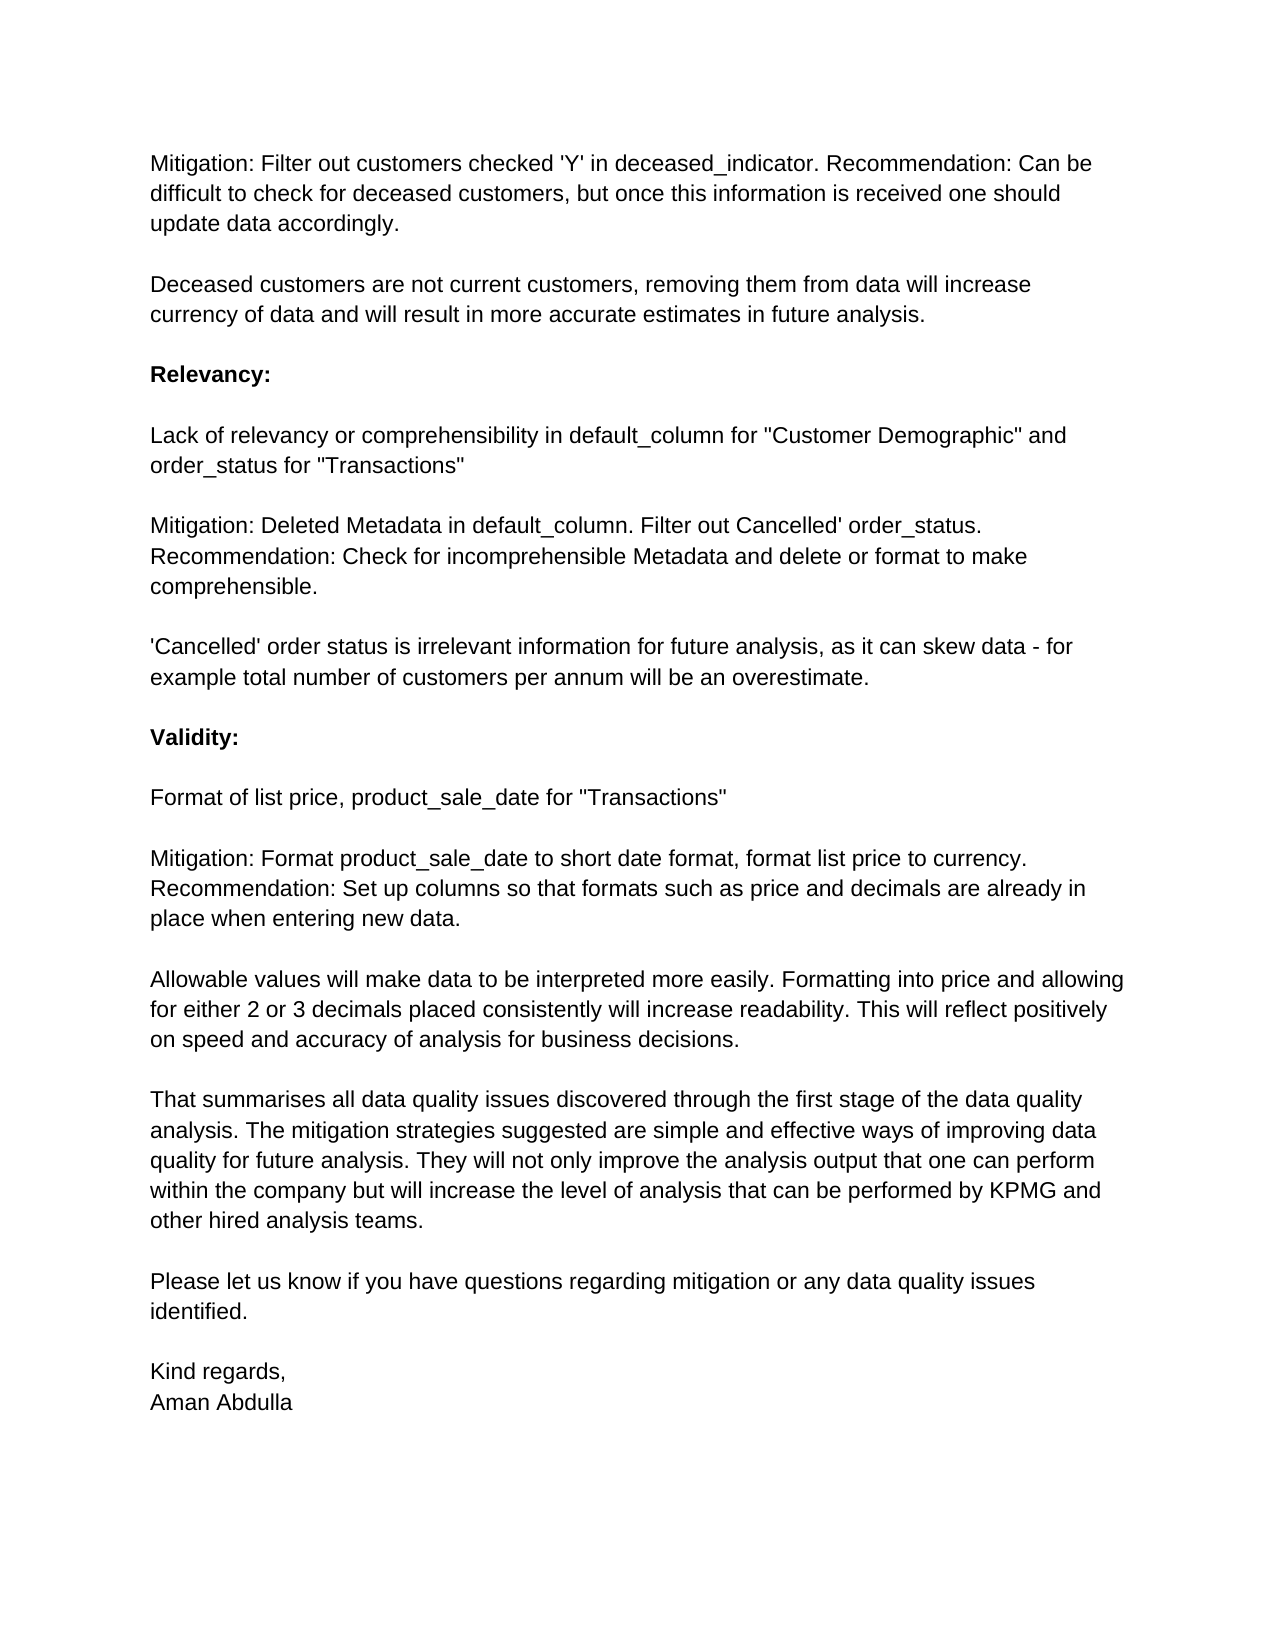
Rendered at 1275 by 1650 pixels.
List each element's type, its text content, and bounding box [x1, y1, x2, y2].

text Allowable values will make data to be interpreted more easily. Formatting into price and allowing for either 2 or 3 decimals placed consistently will increase readability. This will reflect positively on speed and accuracy of analysis for business decisions. [150, 966, 1125, 1052]
text Format of list price, product_sale_date for "Transactions" [150, 784, 1125, 811]
text Mitigation: Deleted Metadata in default_column. Filter out Cancelled' order_status. Recommendation: Check for incomprehensible Metadata and delete or format to make comprehensible. [150, 512, 1125, 599]
text That summarises all data quality issues discovered through the first stage of the data quality analysis. The mitigation strategies suggested are simple and effective ways of improving data quality for future analysis. They will not only improve the analysis output that one can perform within the company but will increase the level of analysis that can be performed by KPMG and other hired analysis teams. [150, 1086, 1125, 1234]
text Mitigation: Filter out customers checked 'Y' in deceased_indicator. Recommendation: Can be difficult to check for deceased customers, but once this information is received one should update data accordingly. [150, 150, 1125, 237]
text Lack of relevancy or comprehensibility in default_column for "Customer Demographic" and order_status for "Transactions" [150, 422, 1125, 478]
text Please let us know if you have questions regarding mitigation or any data quality issues identified. [150, 1268, 1125, 1324]
text Aman Abdulla [150, 1388, 1125, 1415]
text Validity: [150, 724, 1125, 750]
text Deceased customers are not current customers, removing them from data will increase currency of data and will result in more accurate estimates in future analysis. [150, 271, 1125, 327]
text Relevancy: [150, 361, 1125, 388]
text 'Cancelled' order status is irrelevant information for future analysis, as it can skew data - for example total number of customers per annum will be an overestimate. [150, 633, 1125, 690]
text Kind regards, [150, 1358, 1125, 1385]
text Mitigation: Format product_sale_date to short date format, format list price to currency. Recommendation: Set up columns so that formats such as price and decimals are already in place when entering new data. [150, 845, 1125, 932]
